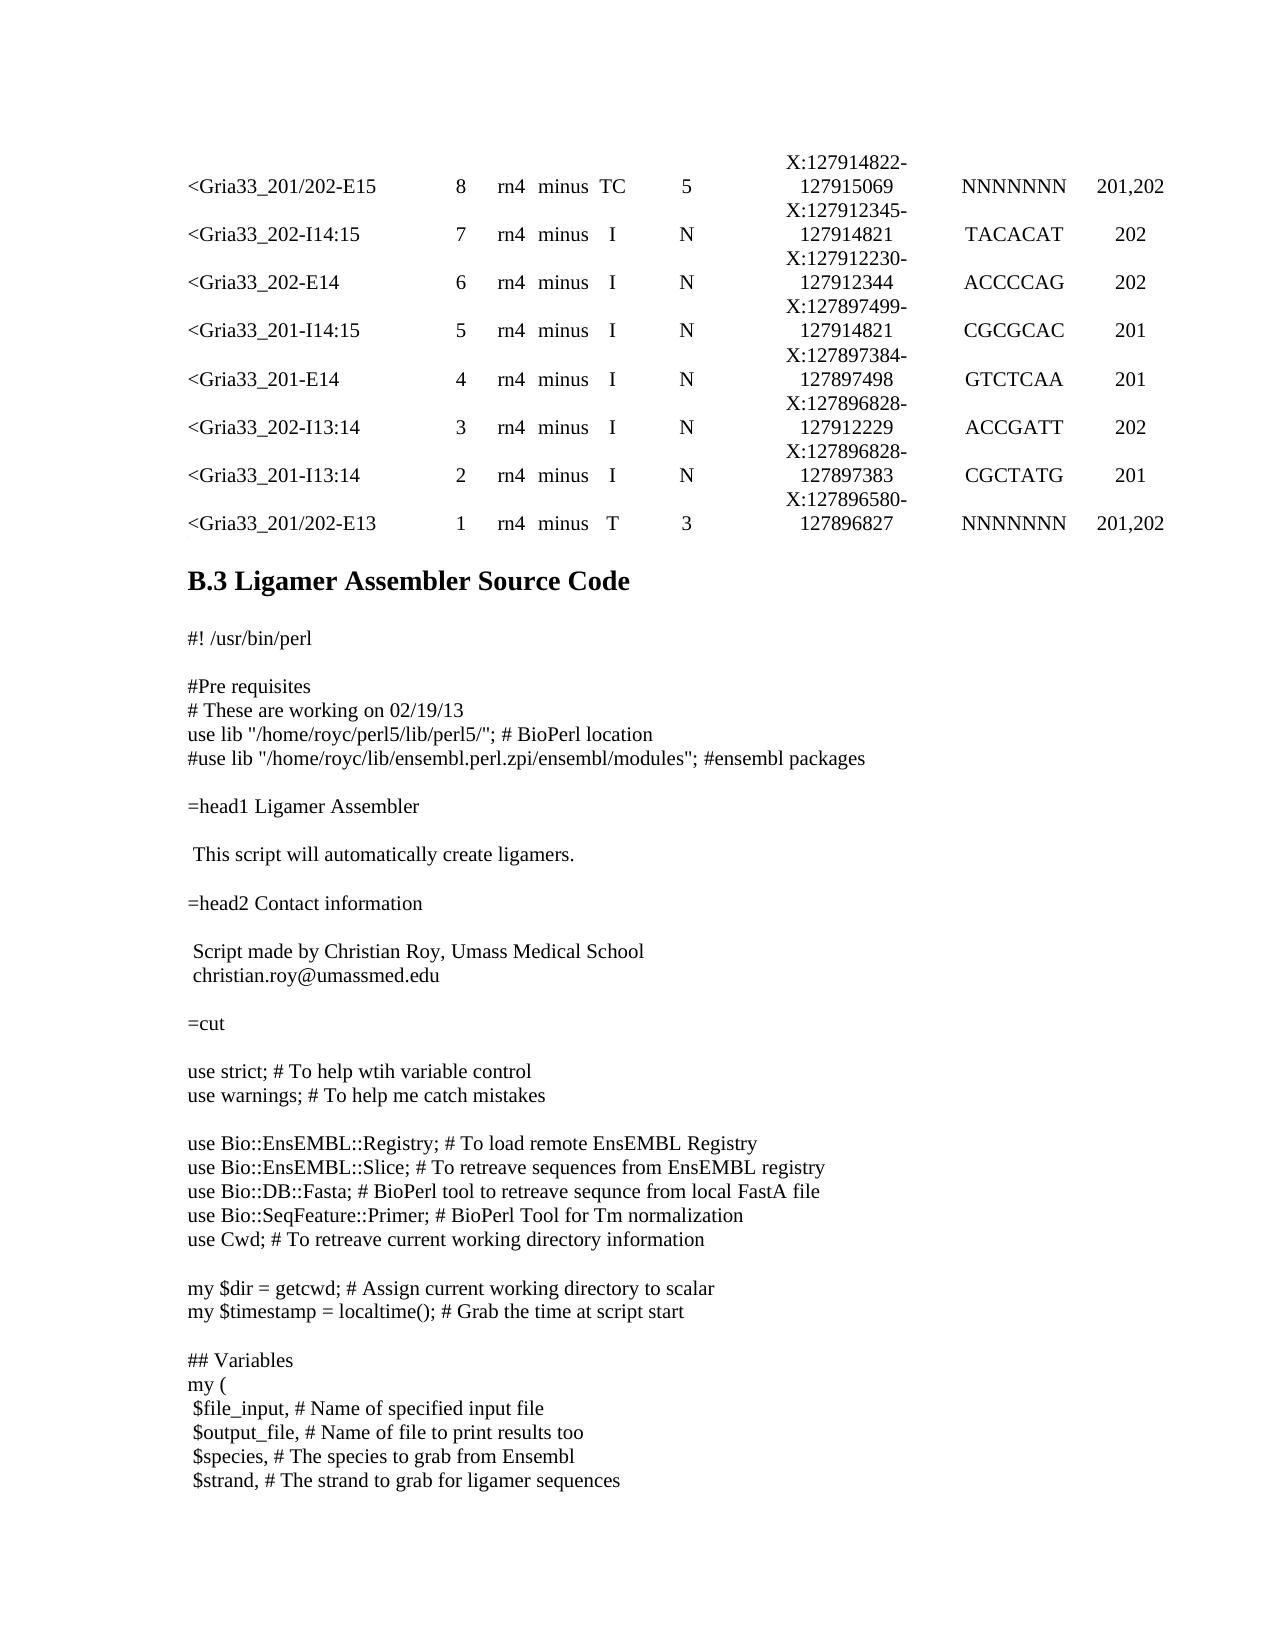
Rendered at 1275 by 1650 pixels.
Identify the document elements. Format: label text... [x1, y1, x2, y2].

table_cell 5 [635, 150, 739, 198]
table_cell minus [536, 391, 590, 439]
table_cell <Gria33_201-I14:15 [188, 294, 435, 342]
table_cell T [590, 487, 634, 535]
table_cell 202 [1074, 198, 1187, 246]
table_cell 6 [435, 246, 486, 294]
table_cell minus [536, 246, 590, 294]
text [187, 602, 1087, 1492]
table_cell N [635, 198, 739, 246]
table_cell 202 [1074, 391, 1187, 439]
table_cell 201 [1074, 294, 1187, 342]
table_cell N [635, 294, 739, 342]
table_cell rn4 [486, 343, 536, 391]
table_cell rn4 [486, 391, 536, 439]
table_cell I [590, 294, 634, 342]
table_cell X:127912345-127914821 [739, 198, 954, 246]
table_cell <Gria33_201/202-E13 [188, 487, 435, 535]
table_cell 8 [435, 150, 486, 198]
table_cell rn4 [486, 487, 536, 535]
table_cell minus [536, 439, 590, 487]
table_cell CGCGCAC [954, 294, 1074, 342]
table_cell TACACAT [954, 198, 1074, 246]
table_cell minus [536, 150, 590, 198]
table_cell rn4 [486, 439, 536, 487]
table_cell 201 [1074, 343, 1187, 391]
table_cell 201,202 [1074, 150, 1187, 198]
subtitle B.3 Ligamer Assembler Source Code [187, 564, 1087, 597]
table_cell ACCCCAG [954, 246, 1074, 294]
table_cell NNNNNNN [954, 150, 1074, 198]
table_cell X:127896580-127896827 [739, 487, 954, 535]
table_cell <Gria33_202-I14:15 [188, 198, 435, 246]
table_cell N [635, 343, 739, 391]
table_cell rn4 [486, 150, 536, 198]
table_cell X:127896828-127912229 [739, 391, 954, 439]
table_cell rn4 [486, 294, 536, 342]
table_cell 201,202 [1074, 487, 1187, 535]
table_cell NNNNNNN [954, 487, 1074, 535]
table_cell 3 [635, 487, 739, 535]
table_cell minus [536, 487, 590, 535]
table_cell <Gria33_201-I13:14 [188, 439, 435, 487]
table_cell <Gria33_202-E14 [188, 246, 435, 294]
table_cell X:127896828-127897383 [739, 439, 954, 487]
table_cell minus [536, 294, 590, 342]
table_cell <Gria33_201/202-E15 [188, 150, 435, 198]
table_cell N [635, 439, 739, 487]
table_cell 1 [435, 487, 486, 535]
table_cell N [635, 246, 739, 294]
table_cell 4 [435, 343, 486, 391]
table_cell X:127912230-127912344 [739, 246, 954, 294]
table_cell <Gria33_202-I13:14 [188, 391, 435, 439]
table_cell <Gria33_201-E14 [188, 343, 435, 391]
table_cell I [590, 246, 634, 294]
table_cell X:127914822-127915069 [739, 150, 954, 198]
table_cell minus [536, 198, 590, 246]
table_cell CGCTATG [954, 439, 1074, 487]
table_cell X:127897499-127914821 [739, 294, 954, 342]
table_cell 2 [435, 439, 486, 487]
table_cell I [590, 343, 634, 391]
table_cell I [590, 198, 634, 246]
table_cell 5 [435, 294, 486, 342]
table_cell rn4 [486, 198, 536, 246]
table_cell 7 [435, 198, 486, 246]
table_cell TC [590, 150, 634, 198]
table_cell minus [536, 343, 590, 391]
table_cell 201 [1074, 439, 1187, 487]
table_cell X:127897384-127897498 [739, 343, 954, 391]
table_cell I [590, 439, 634, 487]
table_cell 3 [435, 391, 486, 439]
table_cell N [635, 391, 739, 439]
table_cell ACCGATT [954, 391, 1074, 439]
table_cell GTCTCAA [954, 343, 1074, 391]
table_cell I [590, 391, 634, 439]
table_cell rn4 [486, 246, 536, 294]
table_cell 202 [1074, 246, 1187, 294]
